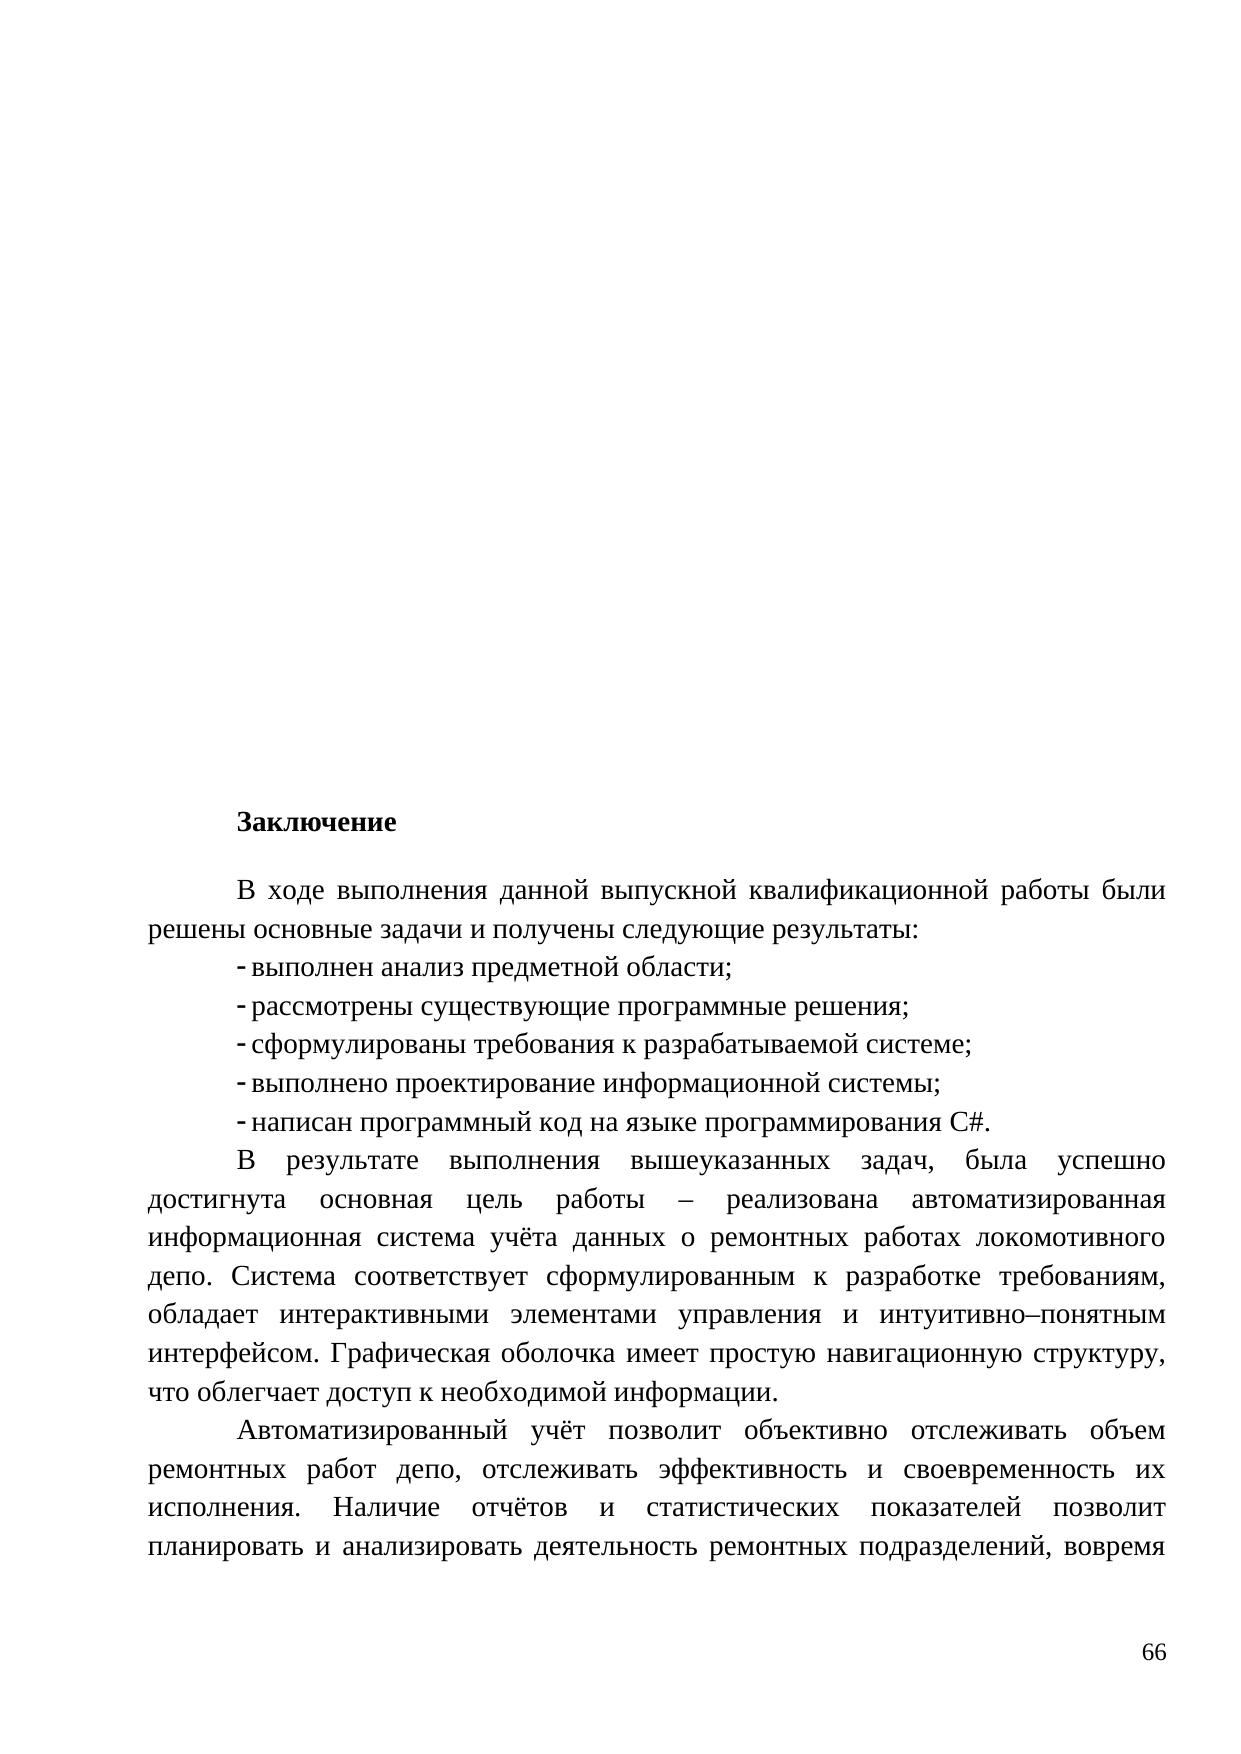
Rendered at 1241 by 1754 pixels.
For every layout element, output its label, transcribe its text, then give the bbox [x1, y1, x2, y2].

list выполнено проектирование информационной системы; [148, 1065, 1167, 1099]
list выполнен анализ предметной области; [148, 949, 1167, 983]
list написан программный код на языке программирования C#. [148, 1104, 1167, 1137]
subtitle Заключение [148, 804, 1167, 837]
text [148, 1412, 1167, 1561]
list сформулированы требования к разрабатываемой системе; [148, 1027, 1167, 1060]
text В результате выполнения вышеуказанных задач, была успешно достигнута основная цель работы – реализована автоматизированная информационная система учёта данных о ремонтных работах локомотивного депо. Система соответствует сформулированным к разработке требованиям, обладает интерактивными элементами управления и интуитивно–понятным интерфейсом. Графическая оболочка имеет простую навигационную структуру, что облегчает доступ к необходимой информации. [148, 1142, 1167, 1407]
text В ходе выполнения данной выпускной квалификационной работы были решены основные задачи и получены следующие результаты: [148, 872, 1167, 944]
list рассмотрены существующие программные решения; [148, 988, 1167, 1022]
